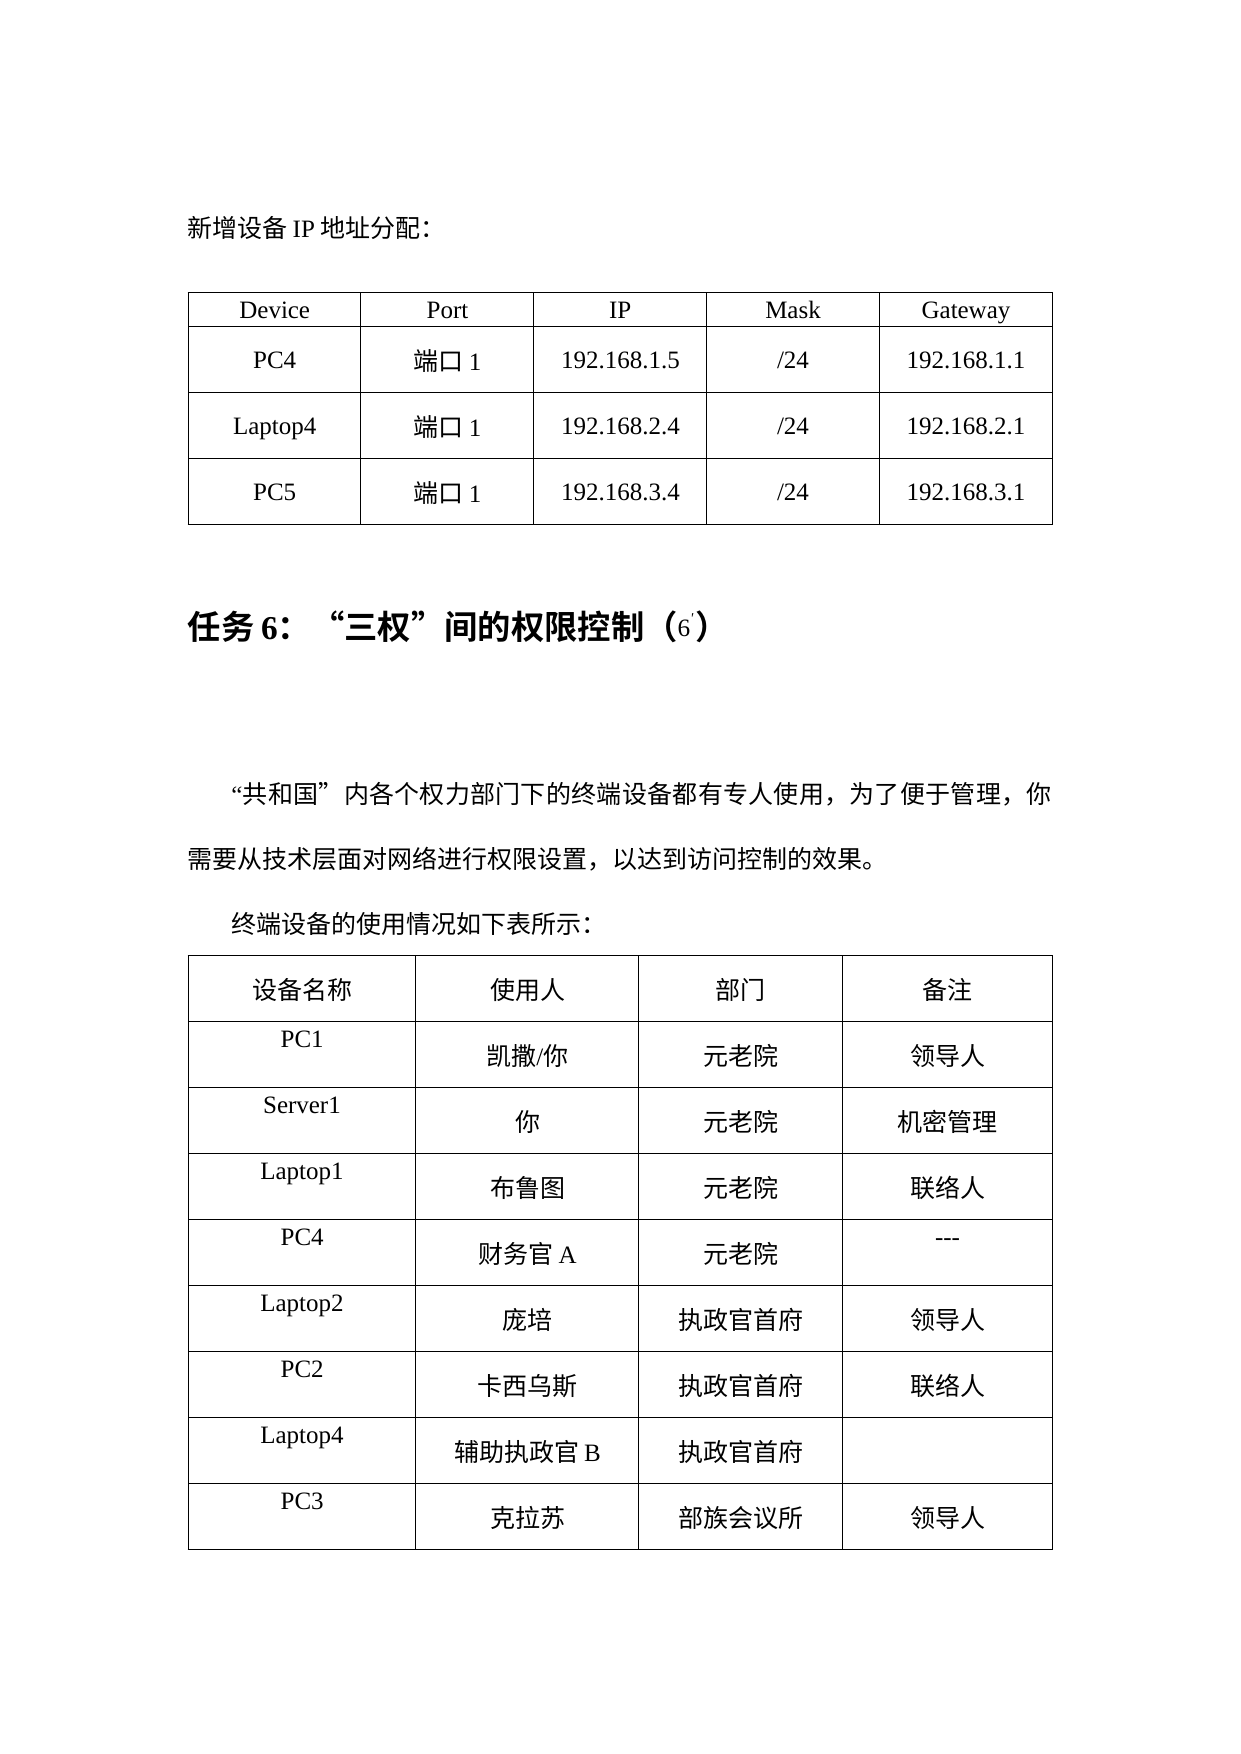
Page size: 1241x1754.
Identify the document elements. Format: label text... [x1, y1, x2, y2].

table_cell PC2 [189, 1352, 415, 1417]
table_cell Laptop1 [189, 1154, 415, 1219]
table_cell 辅助执政官B [416, 1418, 638, 1483]
table_cell 192.168.3.4 [534, 459, 706, 524]
table_cell 领导人 [843, 1484, 1052, 1549]
table_cell 192.168.2.4 [534, 393, 706, 458]
table_cell 凯撒/你 [416, 1022, 638, 1087]
table_cell 机密管理 [843, 1088, 1052, 1153]
table_cell 端口1 [361, 327, 533, 392]
table_cell Laptop2 [189, 1286, 415, 1351]
table_cell 元老院 [639, 1022, 842, 1087]
table_cell Laptop4 [189, 393, 360, 458]
table_cell PC3 [189, 1484, 415, 1549]
table_header Mask [707, 293, 879, 326]
table_header IP [534, 293, 706, 326]
table_cell 你 [416, 1088, 638, 1153]
table_header Device [189, 293, 360, 326]
table_header Gateway [880, 293, 1052, 326]
table_cell 执政官首府 [639, 1352, 842, 1417]
table_cell --- [843, 1220, 1052, 1285]
table_cell /24 [707, 459, 879, 524]
table_cell Server1 [189, 1088, 415, 1153]
table_header 部门 [639, 956, 842, 1021]
text “共和国”内各个权力部门下的终端设备都有专人使用，为了便于管理，你需要从技术层面对网络进行权限设置，以达到访问控制的效果。 [187, 760, 1053, 890]
table_cell 克拉苏 [416, 1484, 638, 1549]
table_cell 元老院 [639, 1088, 842, 1153]
table_cell Laptop4 [189, 1418, 415, 1483]
table_cell [843, 1418, 1052, 1483]
table_cell 领导人 [843, 1286, 1052, 1351]
table_cell 部族会议所 [639, 1484, 842, 1549]
table_header 备注 [843, 956, 1052, 1021]
table_cell 庞培 [416, 1286, 638, 1351]
subtitle 任务6：“三权”间的权限控制（） [187, 593, 1053, 658]
table_cell 192.168.1.5 [534, 327, 706, 392]
table_cell PC4 [189, 327, 360, 392]
table_cell 布鲁图 [416, 1154, 638, 1219]
table_cell 元老院 [639, 1154, 842, 1219]
table_cell 执政官首府 [639, 1286, 842, 1351]
table_cell /24 [707, 327, 879, 392]
table_cell 192.168.3.1 [880, 459, 1052, 524]
table_cell 联络人 [843, 1154, 1052, 1219]
table_cell /24 [707, 393, 879, 458]
table_cell 执政官首府 [639, 1418, 842, 1483]
table_cell 端口1 [361, 459, 533, 524]
table_cell PC5 [189, 459, 360, 524]
table_cell 联络人 [843, 1352, 1052, 1417]
table_cell PC4 [189, 1220, 415, 1285]
table_cell 财务官A [416, 1220, 638, 1285]
table_cell PC1 [189, 1022, 415, 1087]
table_header 使用人 [416, 956, 638, 1021]
table_cell 领导人 [843, 1022, 1052, 1087]
table_cell 元老院 [639, 1220, 842, 1285]
table_cell 端口1 [361, 393, 533, 458]
table_header Port [361, 293, 533, 326]
table_header 设备名称 [189, 956, 415, 1021]
table_cell 192.168.2.1 [880, 393, 1052, 458]
text 终端设备的使用情况如下表所示： [187, 890, 1053, 955]
text 新增设备IP地址分配： [187, 194, 1053, 259]
table_cell 192.168.1.1 [880, 327, 1052, 392]
table_cell 卡西乌斯 [416, 1352, 638, 1417]
